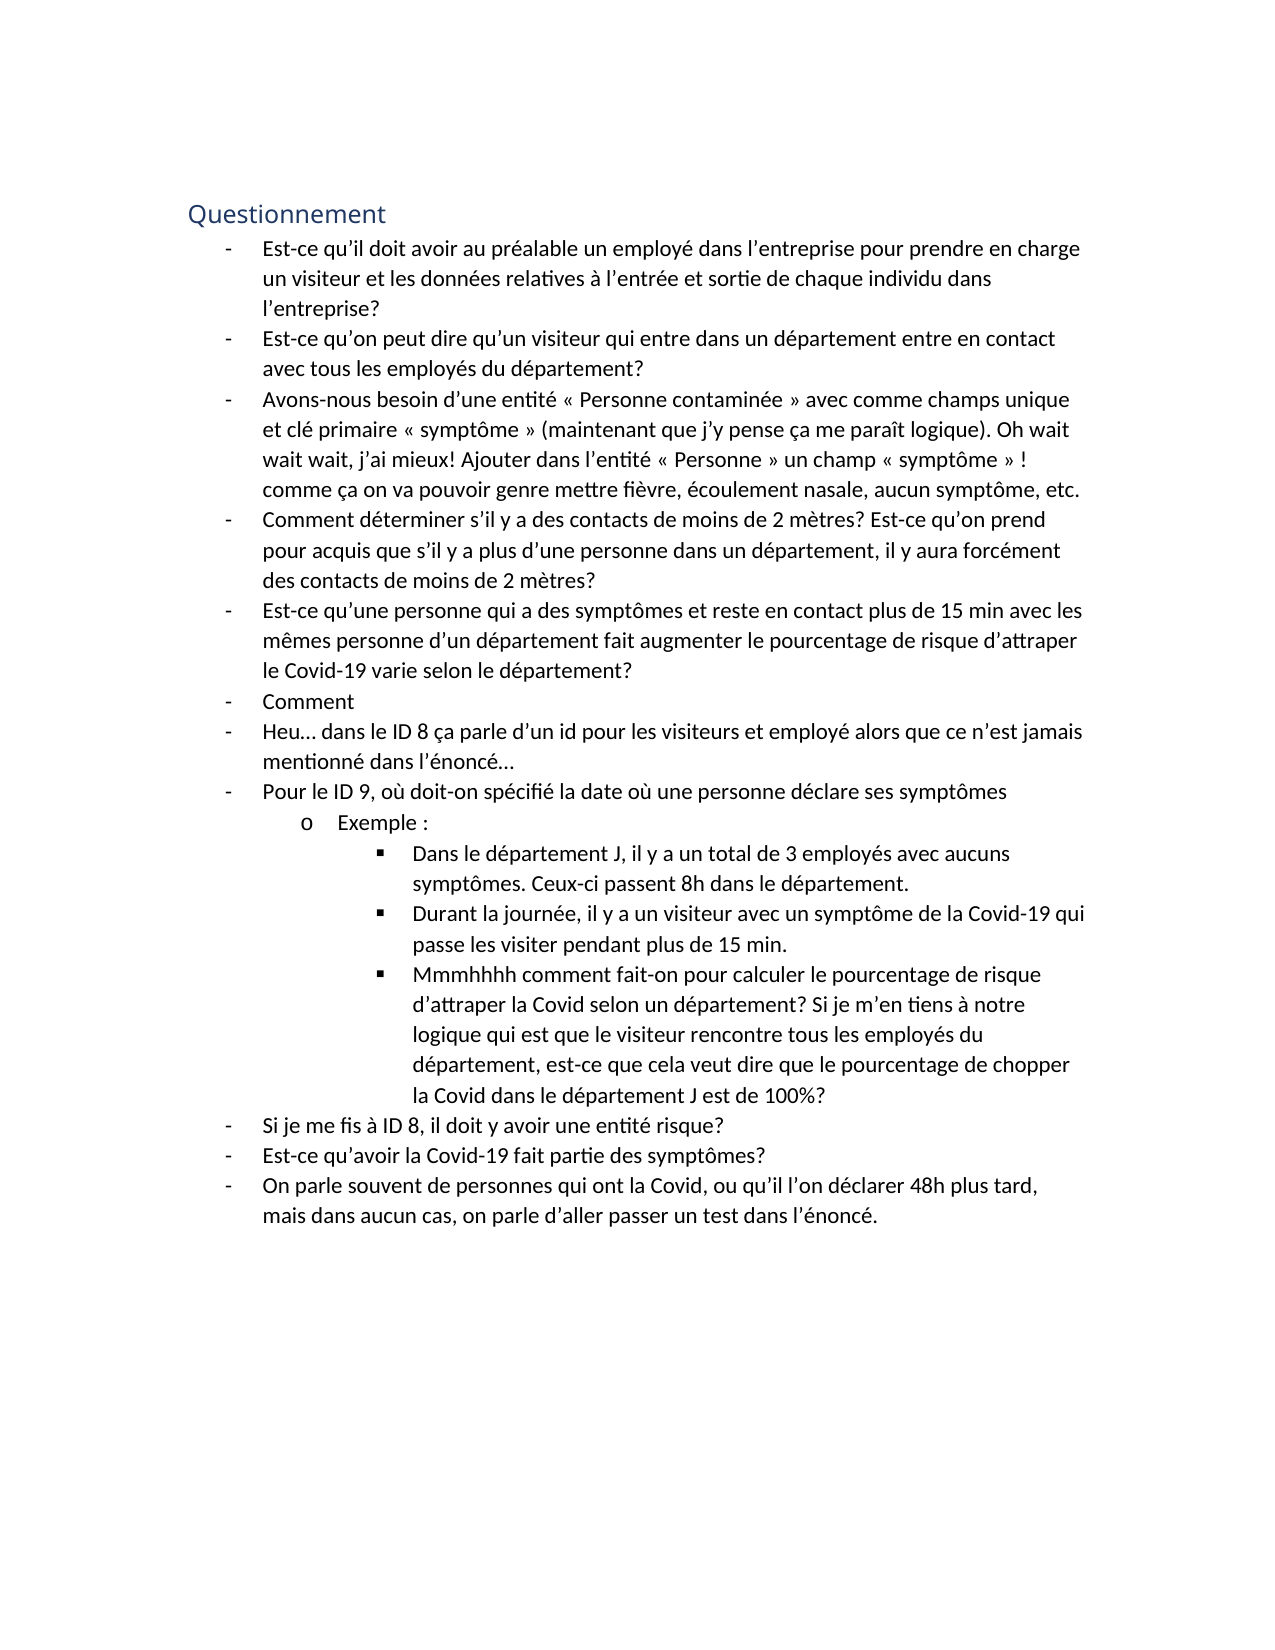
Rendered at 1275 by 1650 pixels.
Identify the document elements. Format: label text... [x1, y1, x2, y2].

list Avons-nous besoin d’une entité « Personne contaminée » avec comme champs unique et clé primaire « symptôme » (maintenant que j’y pense ça me paraît logique). Oh wait wait wait, j’ai mieux! Ajouter dans l’entité « Personne » un champ « symptôme » ! comme ça on va pouvoir genre mettre fièvre, écoulement nasale, aucun symptôme, etc. [225, 385, 1087, 503]
list Est-ce qu’avoir la Covid-19 fait partie des symptômes? [225, 1141, 1087, 1169]
subtitle Questionnement [187, 197, 1087, 231]
list Est-ce qu’une personne qui a des symptômes et reste en contact plus de 15 min avec les mêmes personne d’un département fait augmenter le pourcentage de risque d’attraper le Covid-19 varie selon le département? [225, 596, 1087, 684]
list On parle souvent de personnes qui ont la Covid, ou qu’il l’on déclarer 48h plus tard, mais dans aucun cas, on parle d’aller passer un test dans l’énoncé. [225, 1171, 1087, 1229]
list Comment déterminer s’il y a des contacts de moins de 2 mètres? Est-ce qu’on prend pour acquis que s’il y a plus d’une personne dans un département, il y aura forcément des contacts de moins de 2 mètres? [225, 506, 1087, 594]
list Durant la journée, il y a un visiteur avec un symptôme de la Covid-19 qui passe les visiter pendant plus de 15 min. [375, 899, 1087, 958]
list Dans le département J, il y a un total de 3 employés avec aucuns symptômes. Ceux-ci passent 8h dans le département. [375, 839, 1087, 897]
list Est-ce qu’il doit avoir au préalable un employé dans l’entreprise pour prendre en charge un visiteur et les données relatives à l’entrée et sortie de chaque individu dans l’entreprise? [225, 234, 1087, 322]
list Si je me fis à ID 8, il doit y avoir une entité risque? [225, 1111, 1087, 1139]
list Est-ce qu’on peut dire qu’un visiteur qui entre dans un département entre en contact avec tous les employés du département? [225, 324, 1087, 382]
list Heu… dans le ID 8 ça parle d’un id pour les visiteurs et employé alors que ce n’est jamais mentionné dans l’énoncé… [225, 717, 1087, 775]
list Comment [225, 687, 1087, 715]
list Exemple : [300, 808, 1087, 837]
list Pour le ID 9, où doit-on spécifié la date où une personne déclare ses symptômes [225, 777, 1087, 805]
list Mmmhhhh comment fait-on pour calculer le pourcentage de risque d’attraper la Covid selon un département? Si je m’en tiens à notre logique qui est que le visiteur rencontre tous les employés du département, est-ce que cela veut dire que le pourcentage de chopper la Covid dans le département J est de 100%? [375, 960, 1087, 1109]
